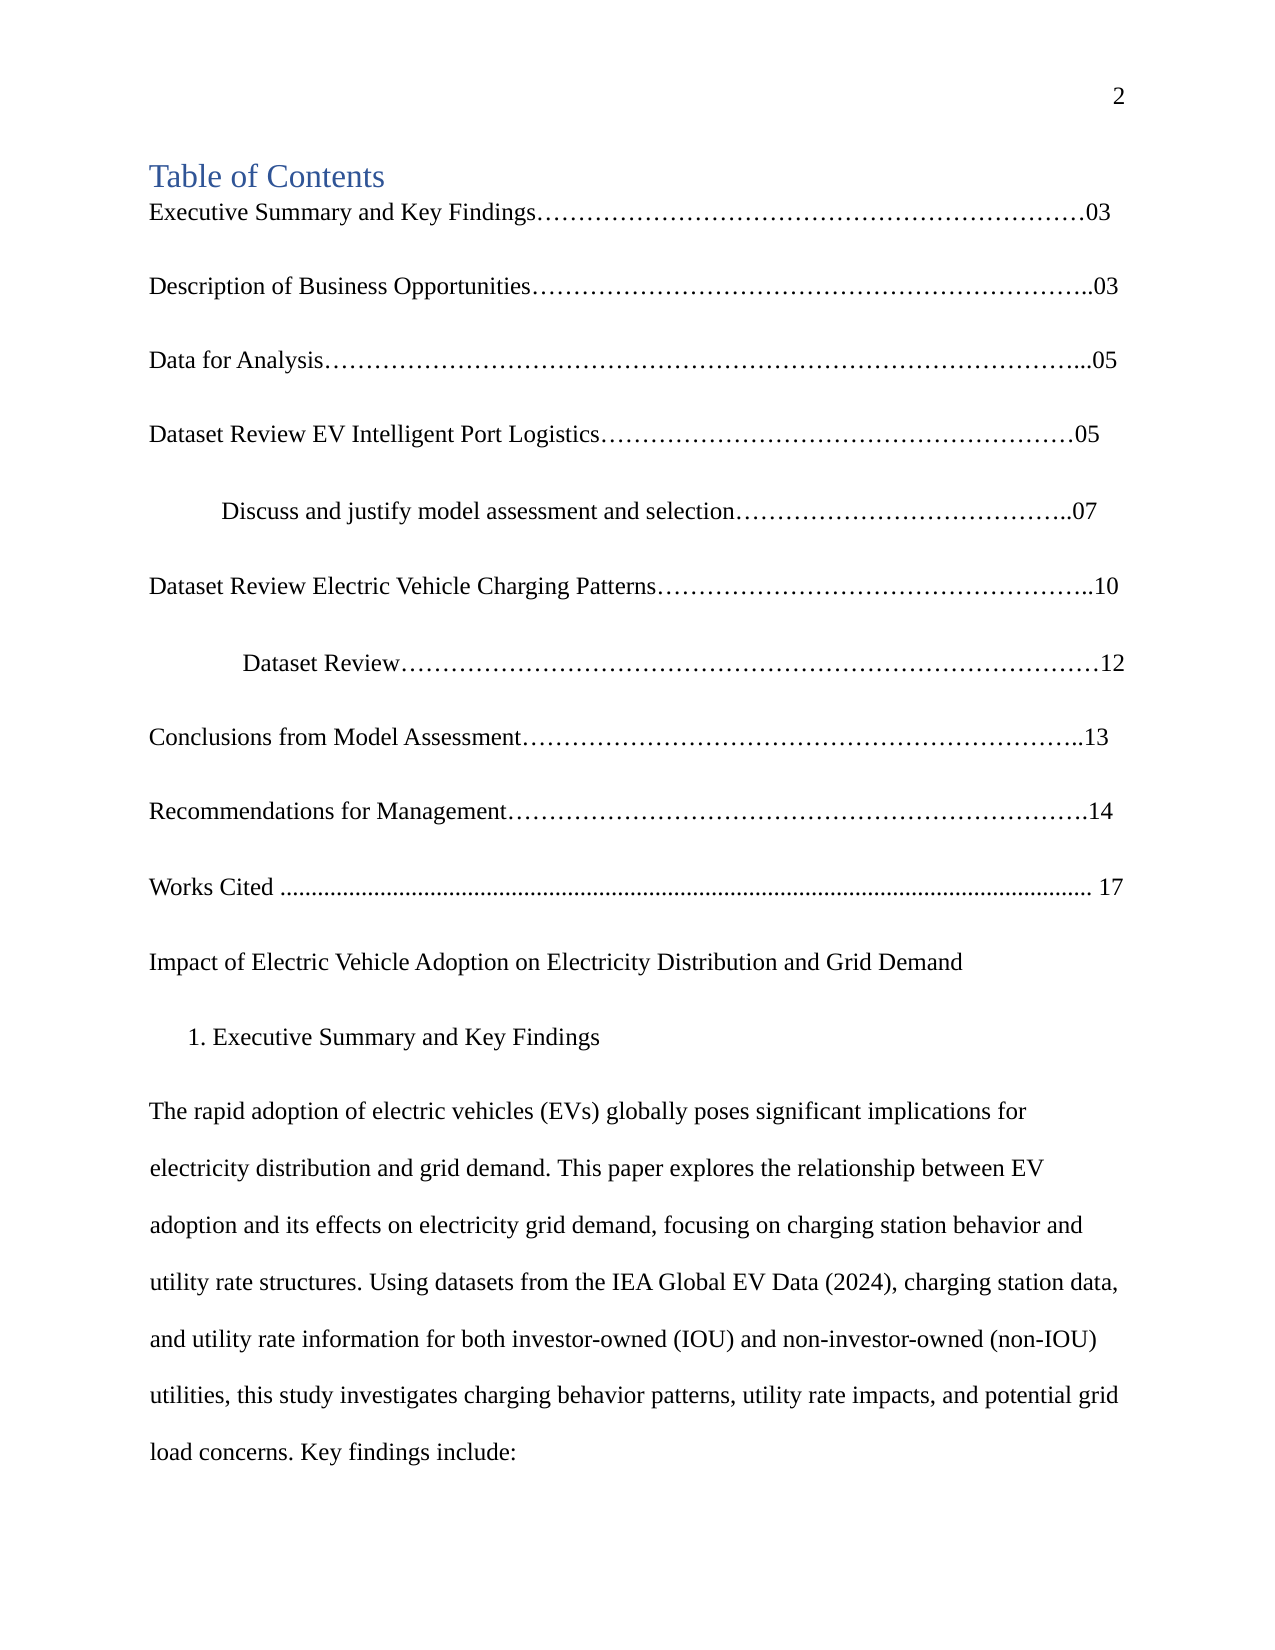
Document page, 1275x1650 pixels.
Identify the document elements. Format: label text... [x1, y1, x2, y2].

text Dataset Review Electric Vehicle Charging Patterns……………………………………………..10 [148, 571, 1124, 599]
text Discuss and justify model assessment and selection…………………………………..07 [148, 496, 1131, 525]
text 1. Executive Summary and Key Findings [187, 1022, 1131, 1051]
text Recommendations for Management…………………………………………………………….14 [148, 796, 1124, 825]
text Works Cited .................................................................................................................................. 17 [148, 872, 1124, 900]
text Description of Business Opportunities…………………………………………………………..03 [148, 271, 1124, 300]
text Data for Analysis………………………………………………………………………………...05 [148, 345, 1124, 374]
text Conclusions from Model Assessment…………………………………………………………..13 [148, 722, 1124, 751]
text Executive Summary and Key Findings…………………………………………………………03 [148, 197, 1124, 226]
text The rapid adoption of electric vehicles (EVs) globally poses significant implications for electricity distribution and grid demand. This paper explores the relationship between EV adoption and its effects on electricity grid demand, focusing on charging station behavior and utility rate structures. Using datasets from the IEA Global EV Data (2024), charging station data, and utility rate information for both investor-owned (IOU) and non-investor-owned (non-IOU) utilities, this study investigates charging behavior patterns, utility rate impacts, and potential grid load concerns. Key findings include: [148, 1096, 1124, 1466]
text Impact of Electric Vehicle Adoption on Electricity Distribution and Grid Demand [148, 947, 1124, 976]
text Table of Contents [148, 156, 1131, 194]
text Dataset Review…………………………………………………………………………12 [148, 648, 1131, 677]
text Dataset Review EV Intelligent Port Logistics…………………………………………………05 [148, 419, 1124, 448]
